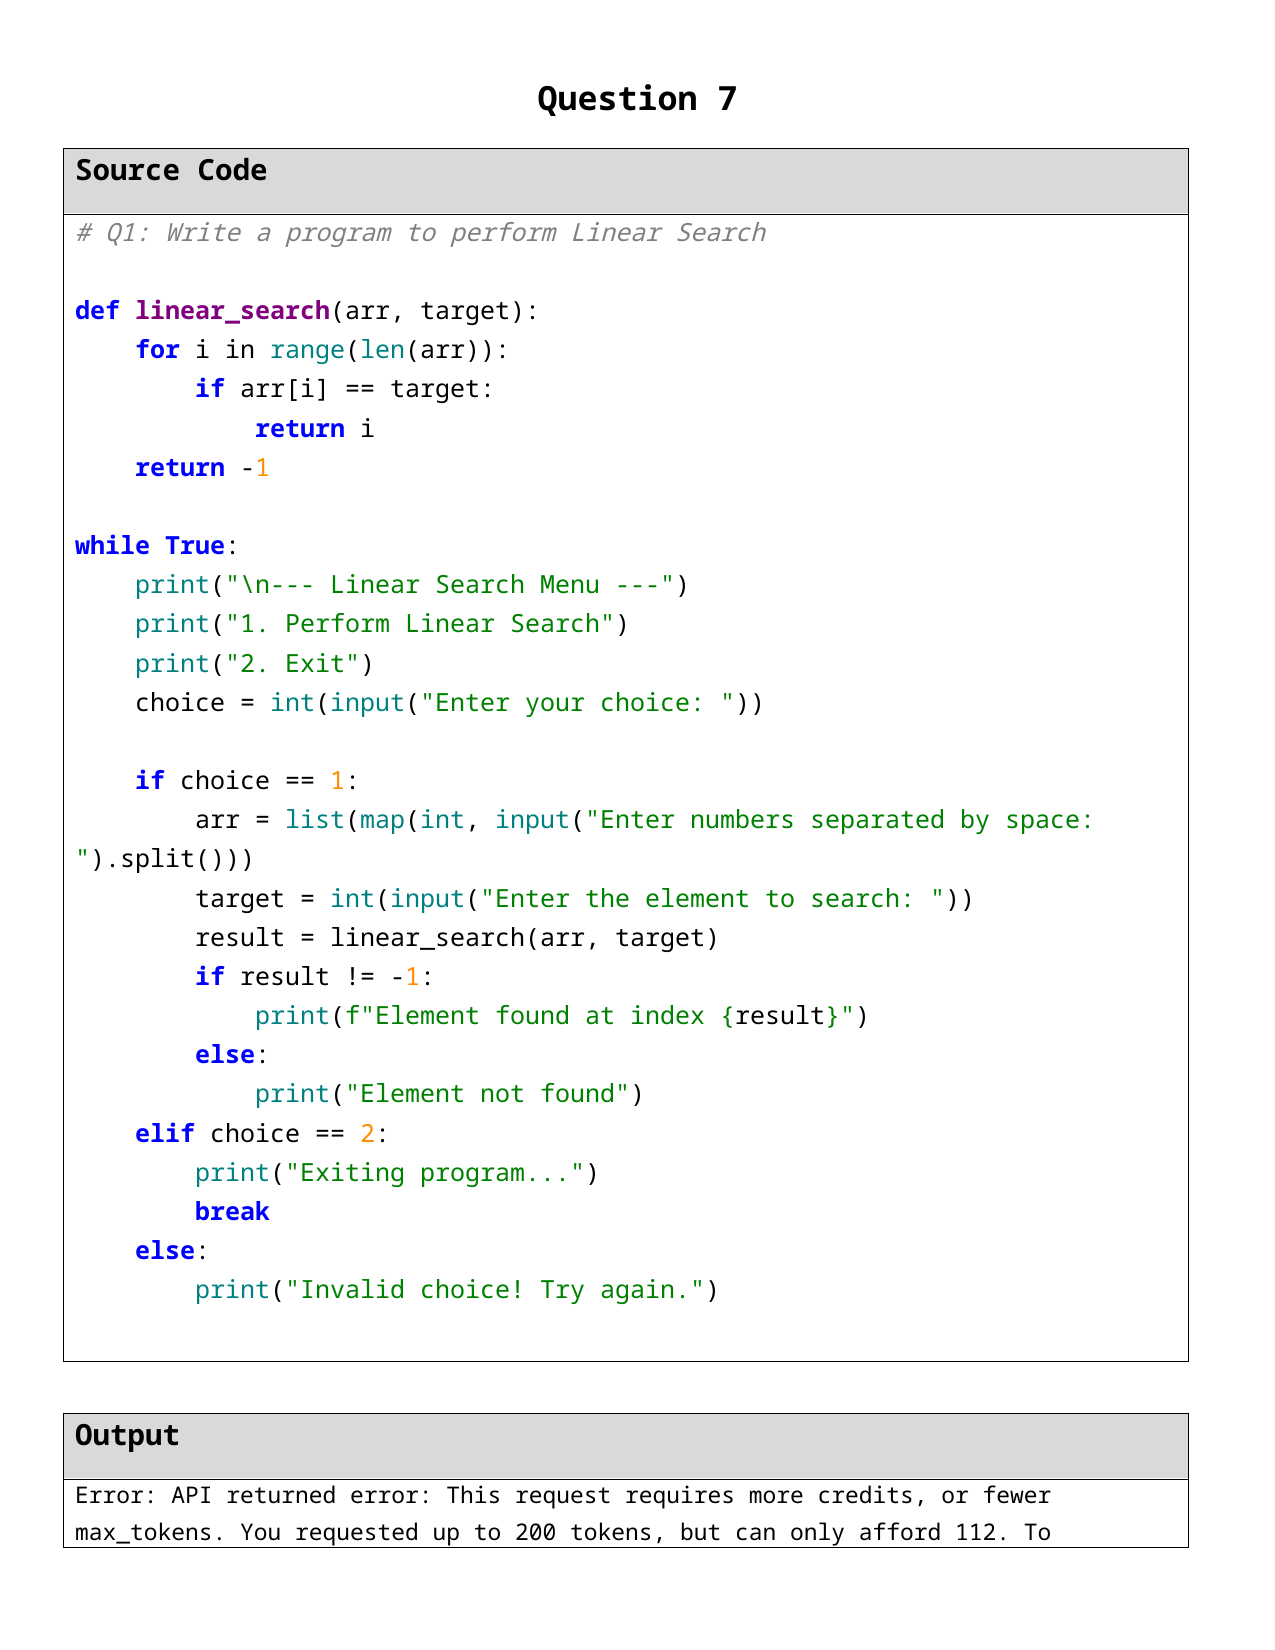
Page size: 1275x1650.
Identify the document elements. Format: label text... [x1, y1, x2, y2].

table_header # Q1: Write a program to perform Linear Search def linear_search(arr, target): for i in range(len(arr)): if arr[i] == target: return i return -1 while True: print("\n--- Linear Search Menu ---") print("1. Perform Linear Search") print("2. Exit") choice = int(input("Enter your choice: ")) if choice == 1: arr = list(map(int, input("Enter numbers separated by space: ").split())) target = int(input("Enter the element to search: ")) result = linear_search(arr, target) if result != -1: print(f"Element found at index {result}") else: print("Element not found") elif choice == 2: print("Exiting program...") break else: print("Invalid choice! Try again.") [64, 215, 1188, 1361]
text Question 7 [75, 75, 1200, 120]
table_header Source Code [64, 149, 1188, 213]
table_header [64, 1480, 1188, 1547]
table_header Output [64, 1414, 1188, 1478]
